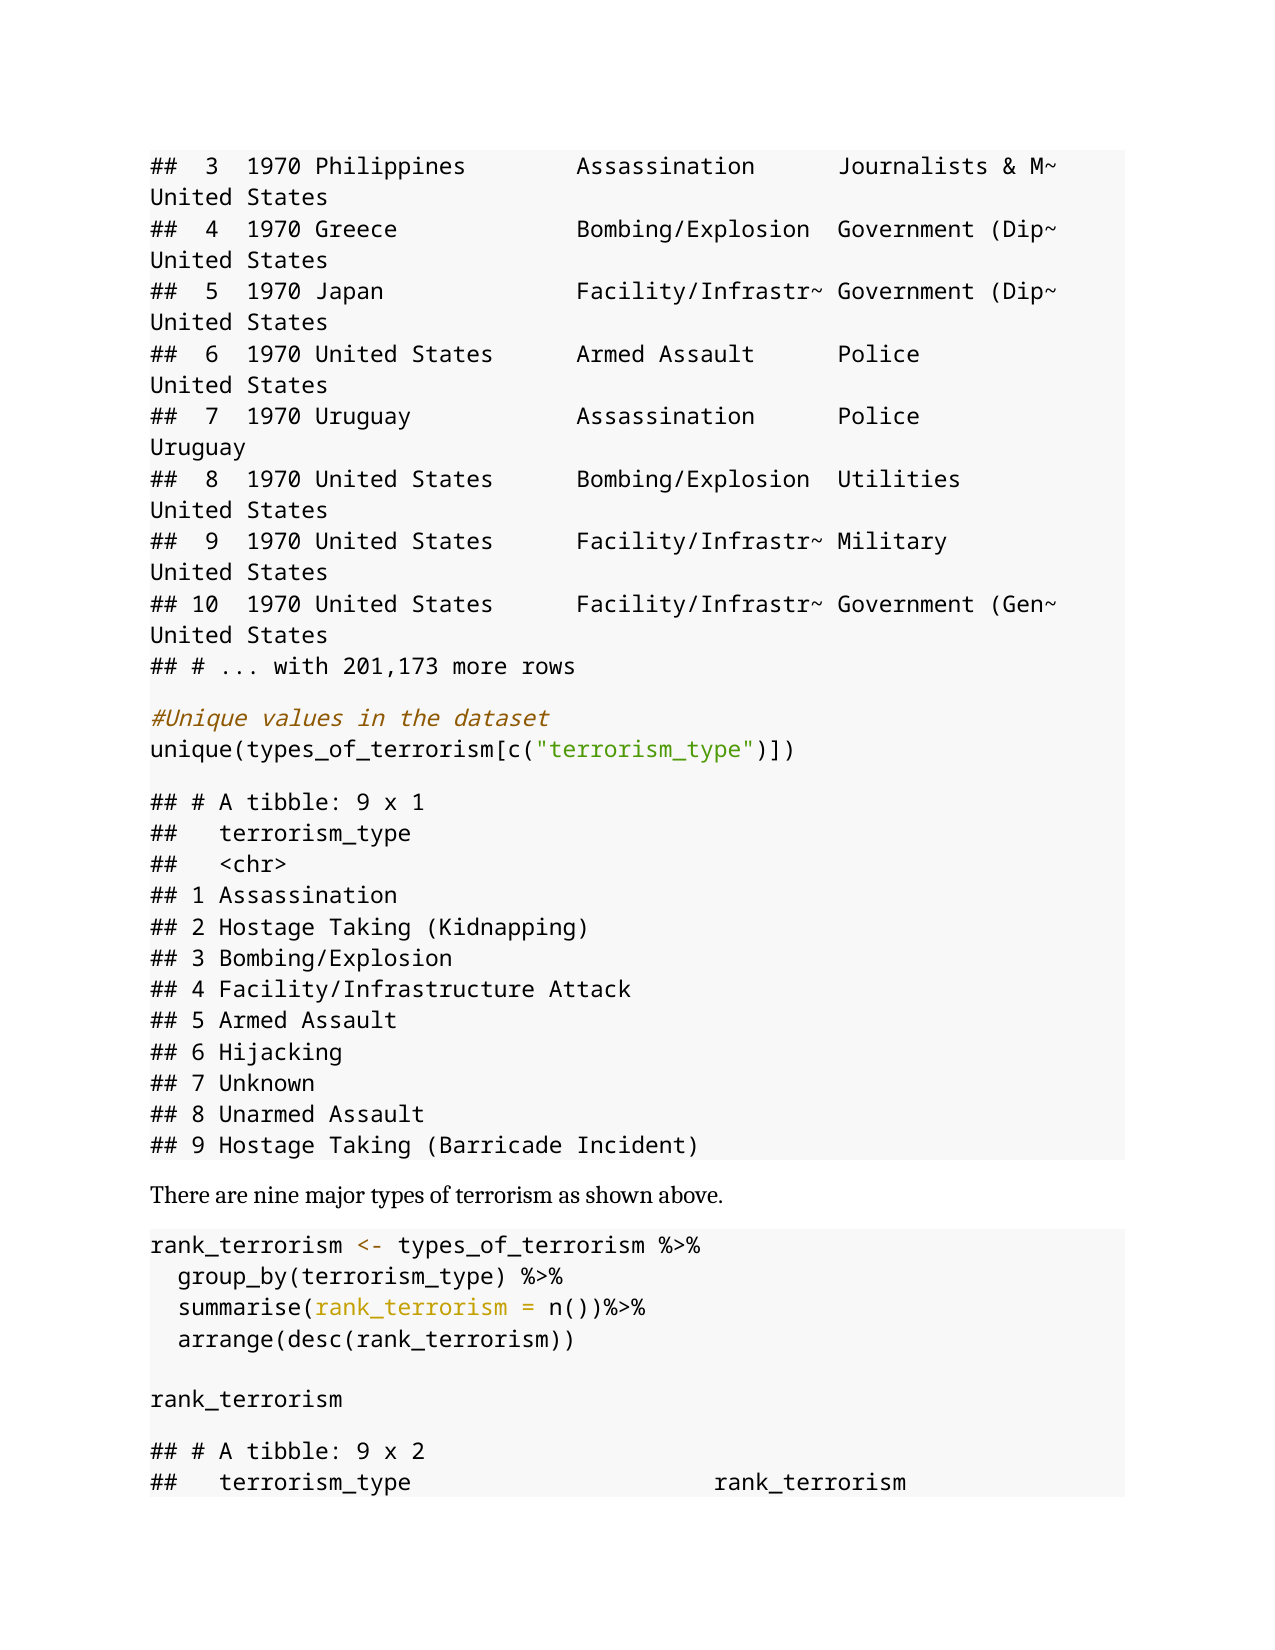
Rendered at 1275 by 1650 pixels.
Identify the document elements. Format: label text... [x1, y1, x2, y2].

text #Unique values in the dataset unique(types_of_terrorism[c("terrorism_type")]) [549, 702, 1125, 764]
text rank_terrorism <- types_of_terrorism %>% group_by(terrorism_type) %>% summarise(rank_terrorism = n())%>% arrange(desc(rank_terrorism)) rank_terrorism [150, 1229, 1125, 1414]
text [150, 150, 1125, 681]
text There are nine major types of terrorism as shown above. [150, 1181, 1125, 1210]
text ## # A tibble: 9 x 1 ## terrorism_type ## <chr> ## 1 Assassination ## 2 Hostage Taking (Kidnapping) ## 3 Bombing/Explosion ## 4 Facility/Infrastructure Attack ## 5 Armed Assault ## 6 Hijacking ## 7 Unknown ## 8 Unarmed Assault ## 9 Hostage Taking (Barricade Incident) [150, 785, 1125, 1160]
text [150, 1434, 1125, 1497]
